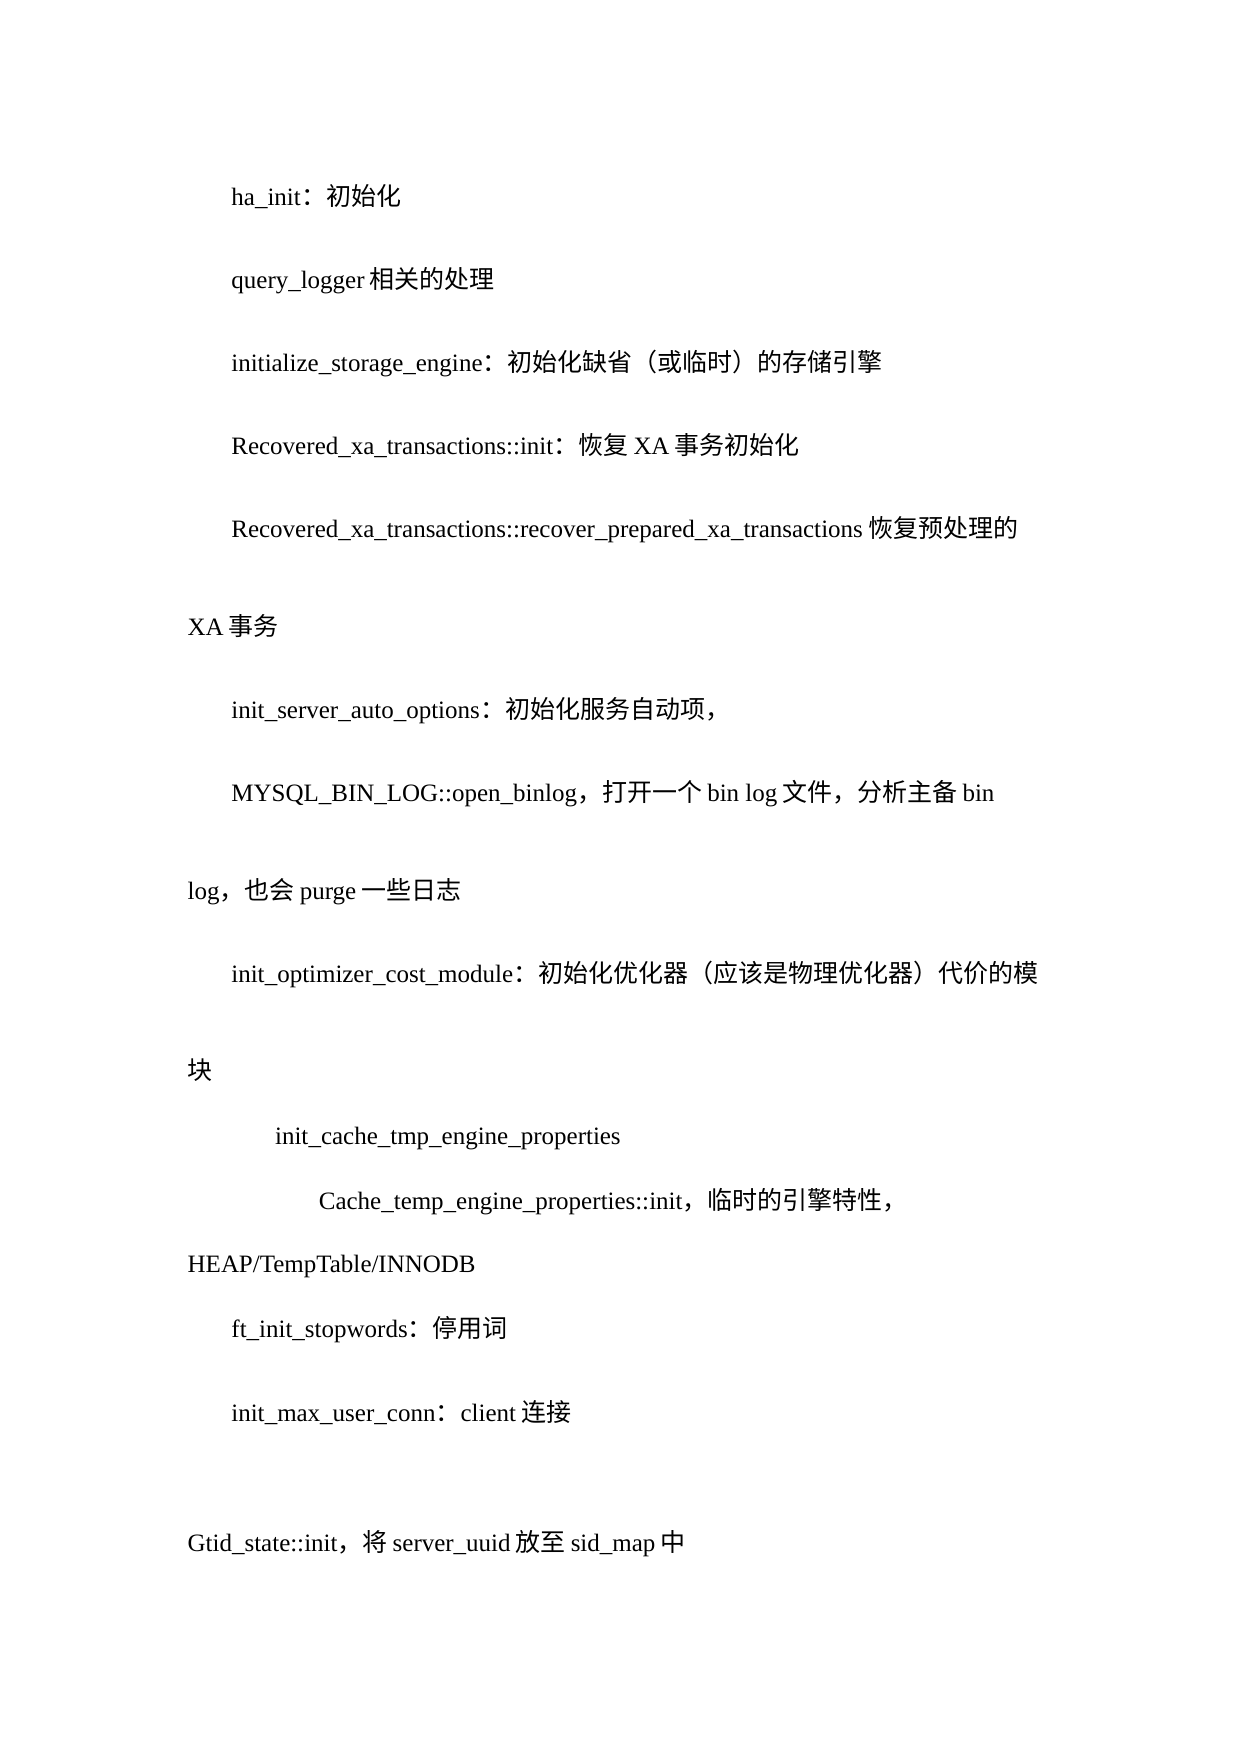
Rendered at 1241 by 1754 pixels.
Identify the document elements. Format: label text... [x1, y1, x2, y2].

text init_cache_tmp_engine_properties [187, 1119, 1053, 1152]
text Recovered_xa_transactions::recover_prepared_xa_transactions恢复预处理的XA事务 [187, 494, 1053, 657]
text Gtid_state::init，将server_uuid放至sid_map中 [187, 1508, 1053, 1573]
text init_server_auto_options：初始化服务自动项， [187, 675, 1053, 740]
text init_max_user_conn：client连接 [187, 1378, 1053, 1443]
text ft_init_stopwords：停用词 [187, 1294, 1053, 1359]
text init_optimizer_cost_module：初始化优化器（应该是物理优化器）代价的模块 [187, 939, 1053, 1101]
text Cache_temp_engine_properties::init，临时的引擎特性，HEAP/TempTable/INNODB [187, 1166, 1053, 1280]
text initialize_storage_engine：初始化缺省（或临时）的存储引擎 [187, 328, 1053, 393]
text query_logger相关的处理 [187, 245, 1053, 310]
text Recovered_xa_transactions::init：恢复XA事务初始化 [187, 411, 1053, 476]
text MYSQL_BIN_LOG::open_binlog，打开一个bin log文件，分析主备bin log，也会purge一些日志 [187, 758, 1053, 921]
text ha_init：初始化 [187, 162, 1053, 227]
